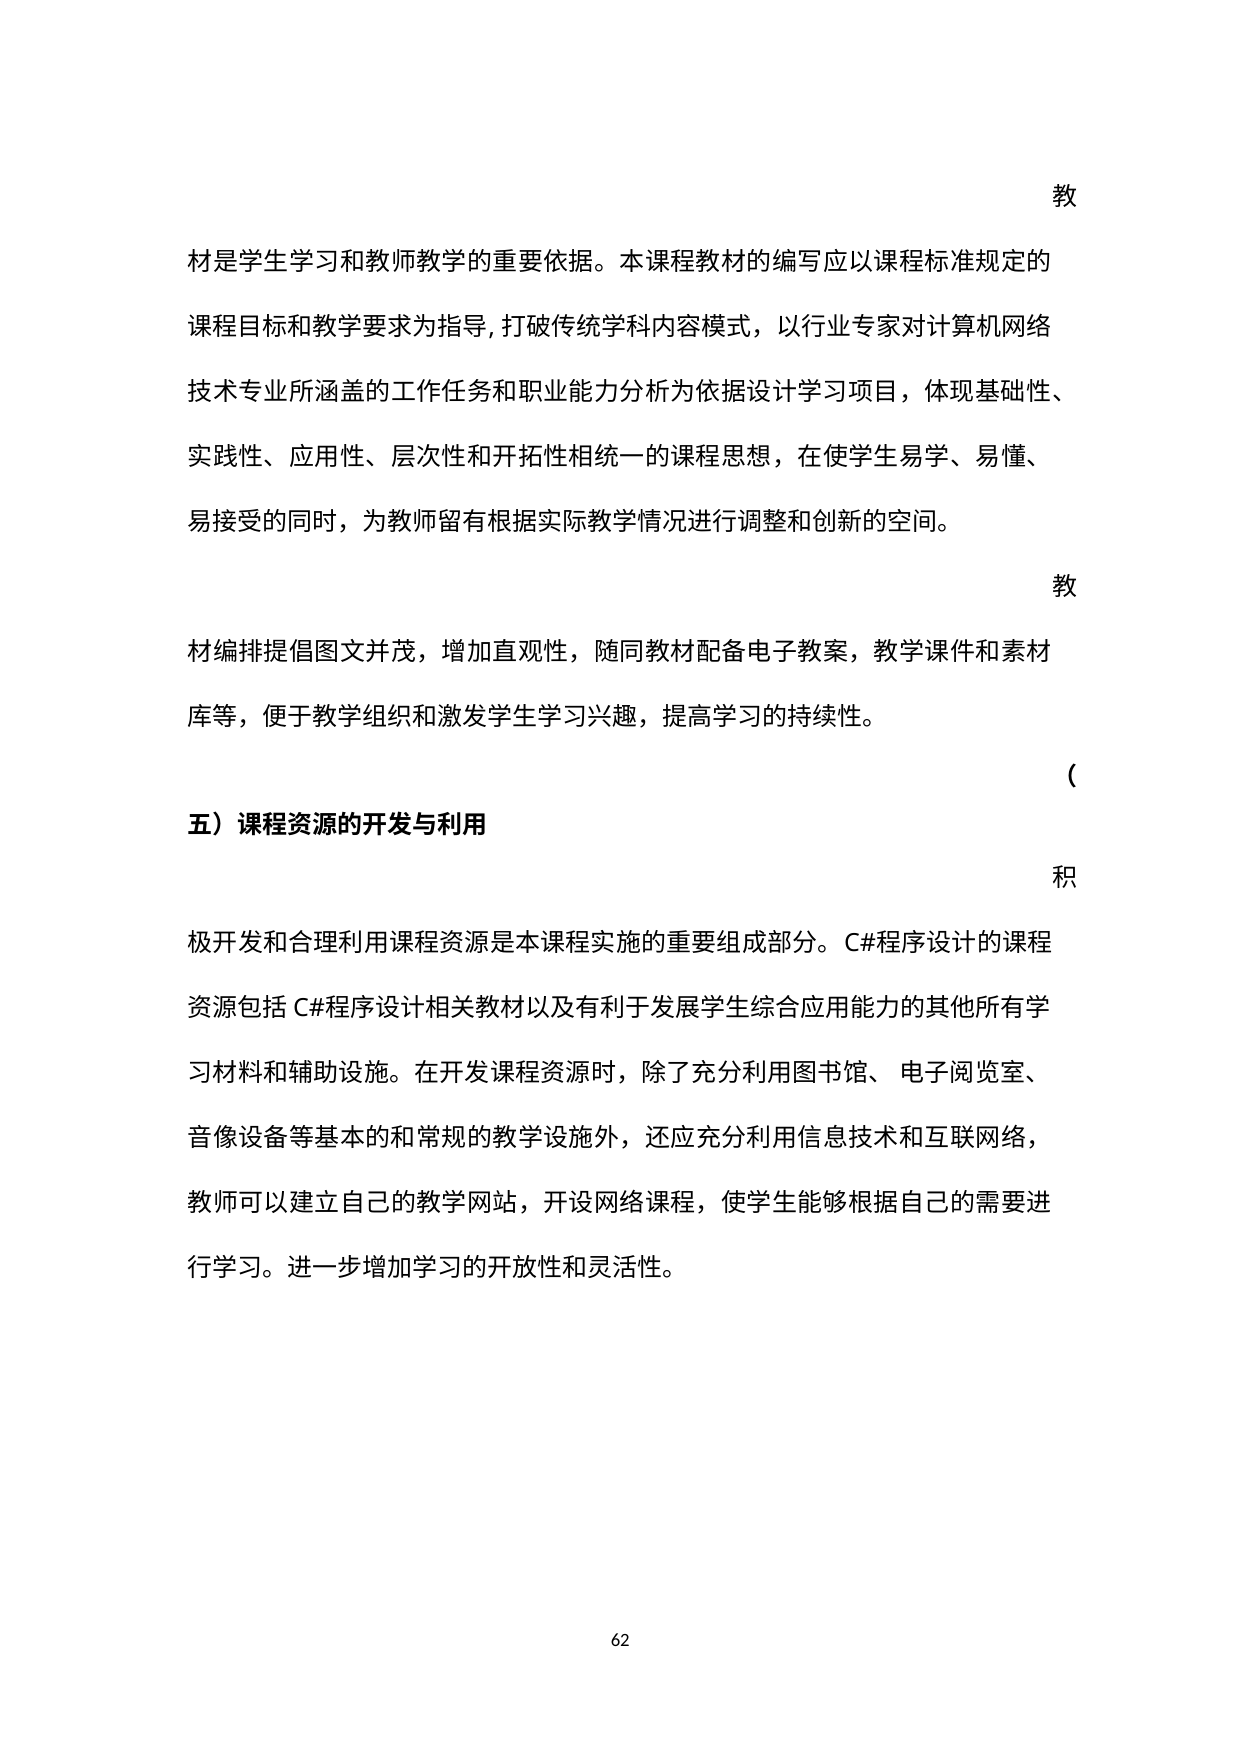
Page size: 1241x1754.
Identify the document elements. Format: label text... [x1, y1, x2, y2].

text 教材编排提倡图文并茂，增加直观性，随同教材配备电子教案，教学课件和素材库等，便于教学组织和激发学生学习兴趣，提高学习的持续性。 [187, 552, 1053, 747]
text 积极开发和合理利用课程资源是本课程实施的重要组成部分。C#程序设计的课程资源包括C#程序设计相关教材以及有利于发展学生综合应用能力的其他所有学习材料和辅助设施。在开发课程资源时，除了充分利用图书馆、 电子阅览室、音像设备等基本的和常规的教学设施外，还应充分利用信息技术和互联网络，教师可以建立自己的教学网站，开设网络课程，使学生能够根据自己的需要进行学习。进一步增加学习的开放性和灵活性。 [187, 843, 1053, 1298]
text （五）课程资源的开发与利用 [187, 747, 1053, 843]
text 教材是学生学习和教师教学的重要依据。本课程教材的编写应以课程标准规定的课程目标和教学要求为指导, 打破传统学科内容模式，以行业专家对计算机网络技术专业所涵盖的工作任务和职业能力分析为依据设计学习项目，体现基础性、实践性、应用性、层次性和开拓性相统一的课程思想，在使学生易学、易懂、易接受的同时，为教师留有根据实际教学情况进行调整和创新的空间。 [187, 162, 1053, 552]
